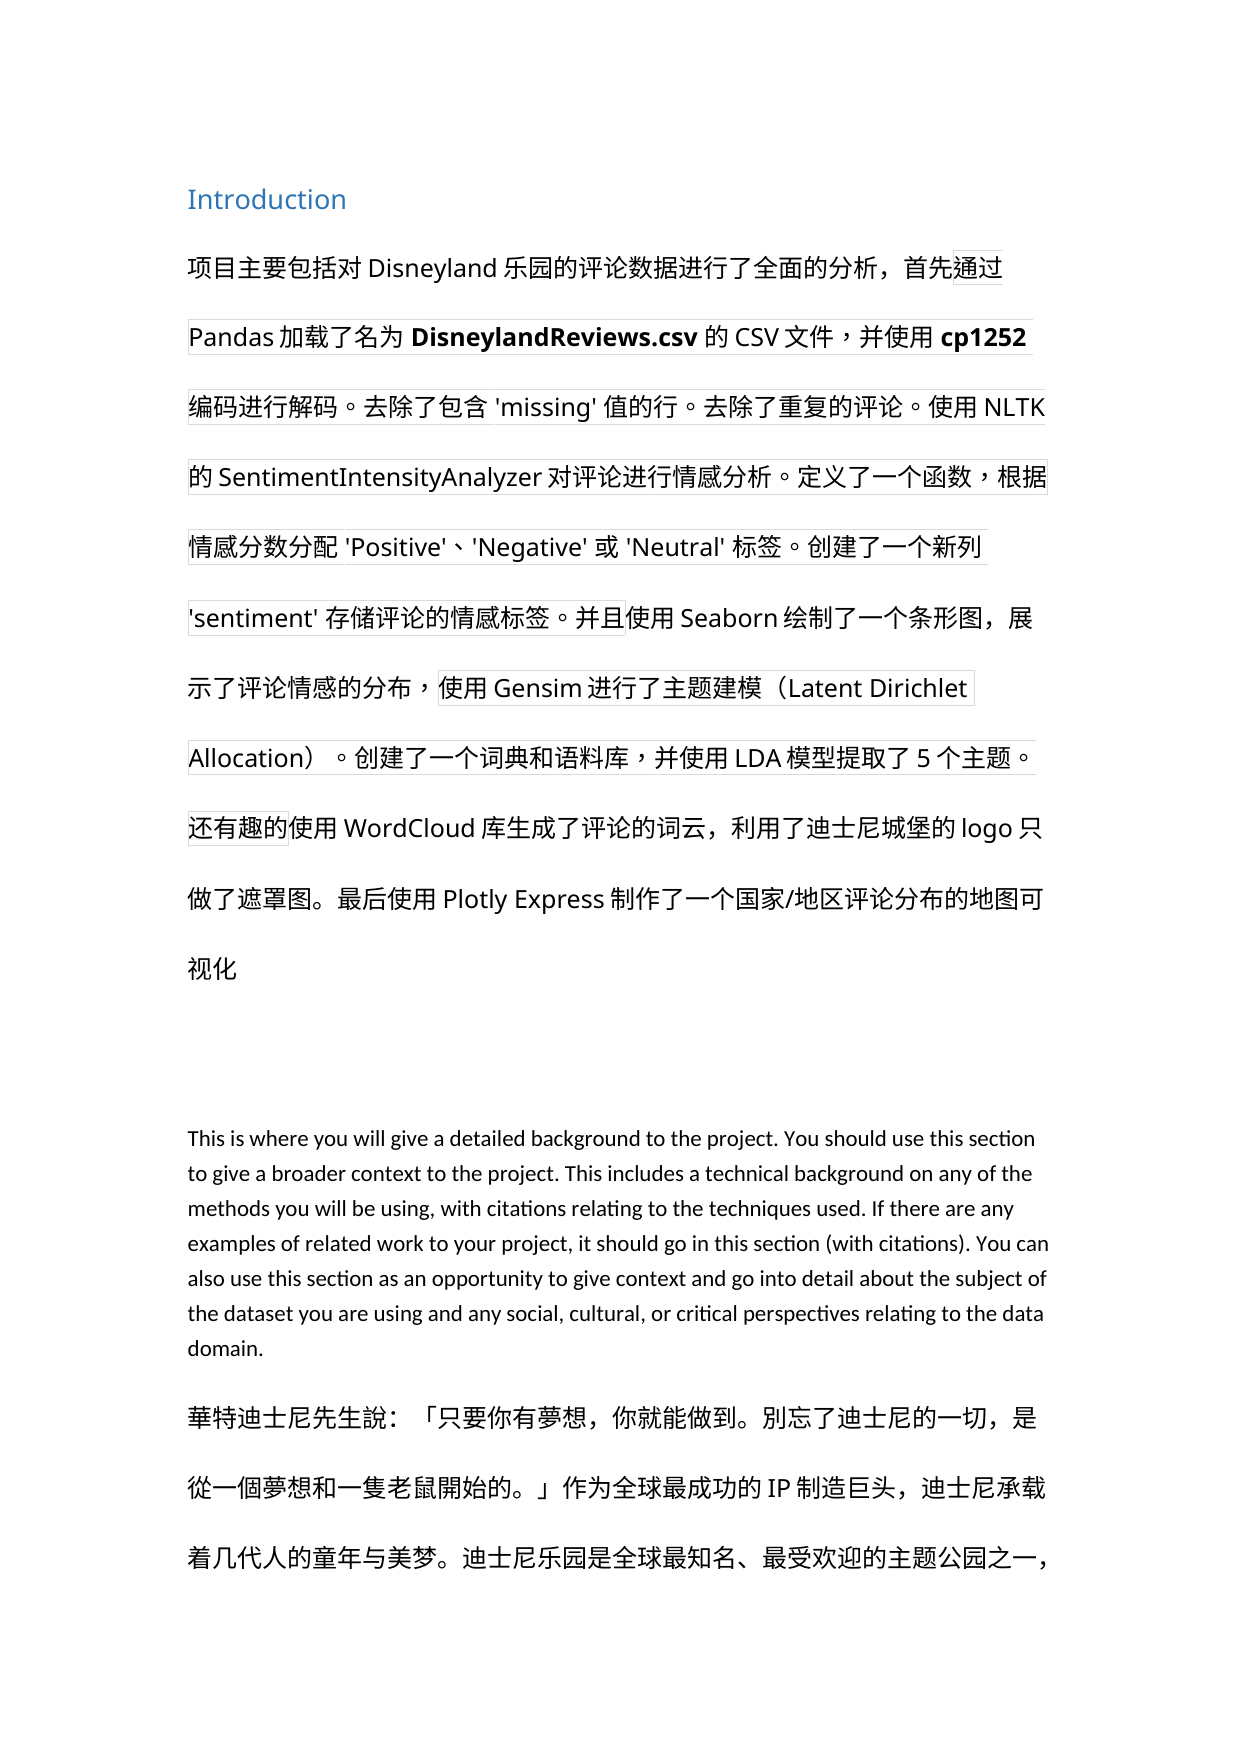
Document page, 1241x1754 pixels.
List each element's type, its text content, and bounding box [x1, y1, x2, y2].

text 项目主要包括对Disneyland乐园的评论数据进行了全面的分析，首先通过Pandas加载了名为 DisneylandReviews.csv 的CSV文件，并使用 cp1252 编码进行解码。去除了包含 'missing' 值的行。去除了重复的评论。使用NLTK的SentimentIntensityAnalyzer对评论进行情感分析。定义了一个函数，根据情感分数分配 'Positive'、'Negative' 或 'Neutral' 标签。创建了一个新列 'sentiment' 存储评论的情感标签。并且使用Seaborn绘制了一个条形图，展示了评论情感的分布，使用Gensim进行了主题建模（Latent Dirichlet Allocation）。创建了一个词典和语料库，并使用LDA模型提取了5个主题。还有趣的使用WordCloud库生成了评论的词云，利用了迪士尼城堡的logo只做了遮罩图。最后使用Plotly Express制作了一个国家/地区评论分布的地图可视化 [187, 234, 1053, 1000]
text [187, 1384, 1053, 1589]
text This is where you will give a detailed background to the project. You should use this section to give a broader context to the project. This includes a technical background on any of the methods you will be using, with citations relating to the techniques used. If there are any examples of related work to your project, it should go in this section (with citations). You can also use this section as an opportunity to give context and go into detail about the subject of the dataset you are using and any social, cultural, or critical perspectives relating to the data domain. [187, 1122, 1053, 1365]
subtitle Introduction [187, 166, 1053, 231]
